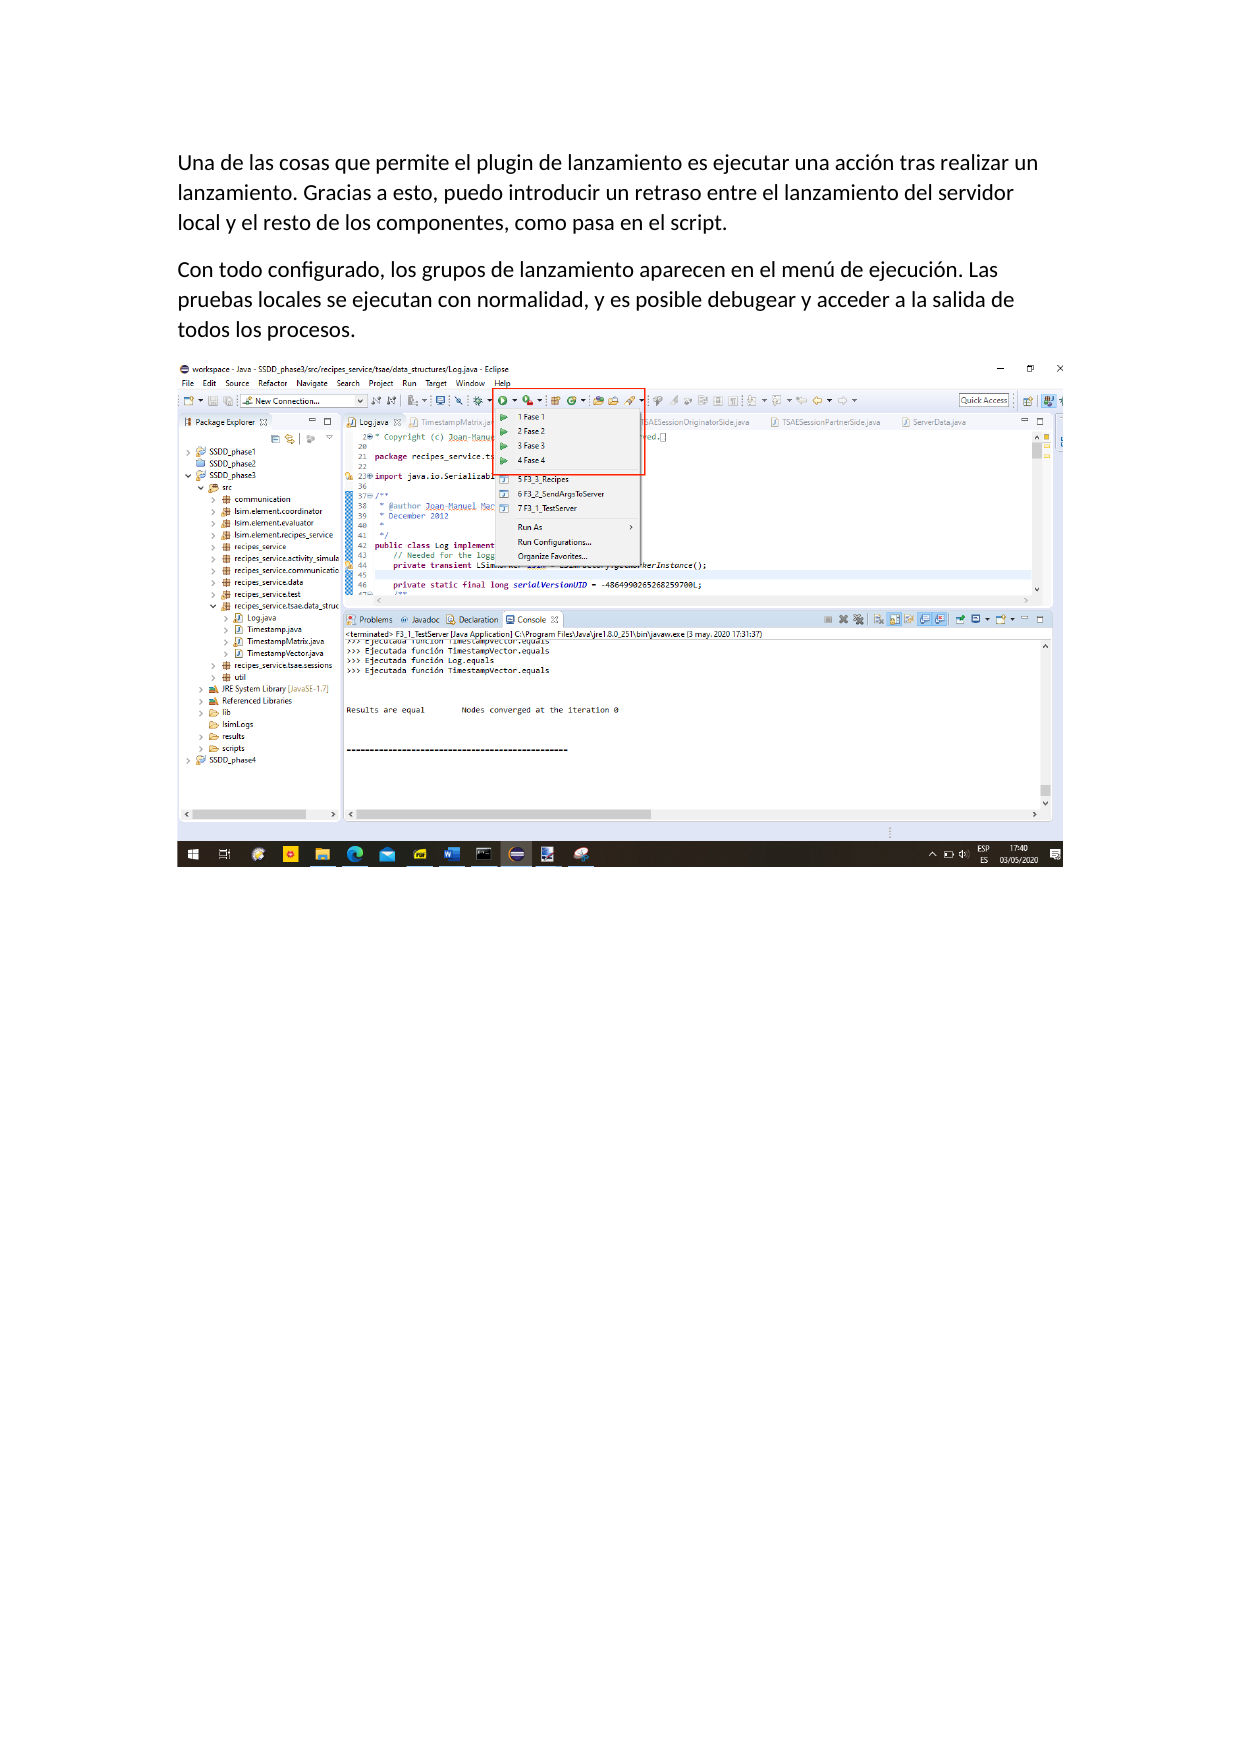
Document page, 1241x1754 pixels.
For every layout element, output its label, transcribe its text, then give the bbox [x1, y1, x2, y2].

text Con todo configurado, los grupos de lanzamiento aparecen en el menú de ejecución. Las pruebas locales se ejecutan con normalidad, y es posible debugear y acceder a la salida de todos los procesos. [177, 255, 1063, 343]
picture [177, 362, 1063, 867]
text Una de las cosas que permite el plugin de lanzamiento es ejecutar una acción tras realizar un lanzamiento. Gracias a esto, puedo introducir un retraso entre el lanzamiento del servidor local y el resto de los componentes, como pasa en el script. [177, 148, 1063, 236]
